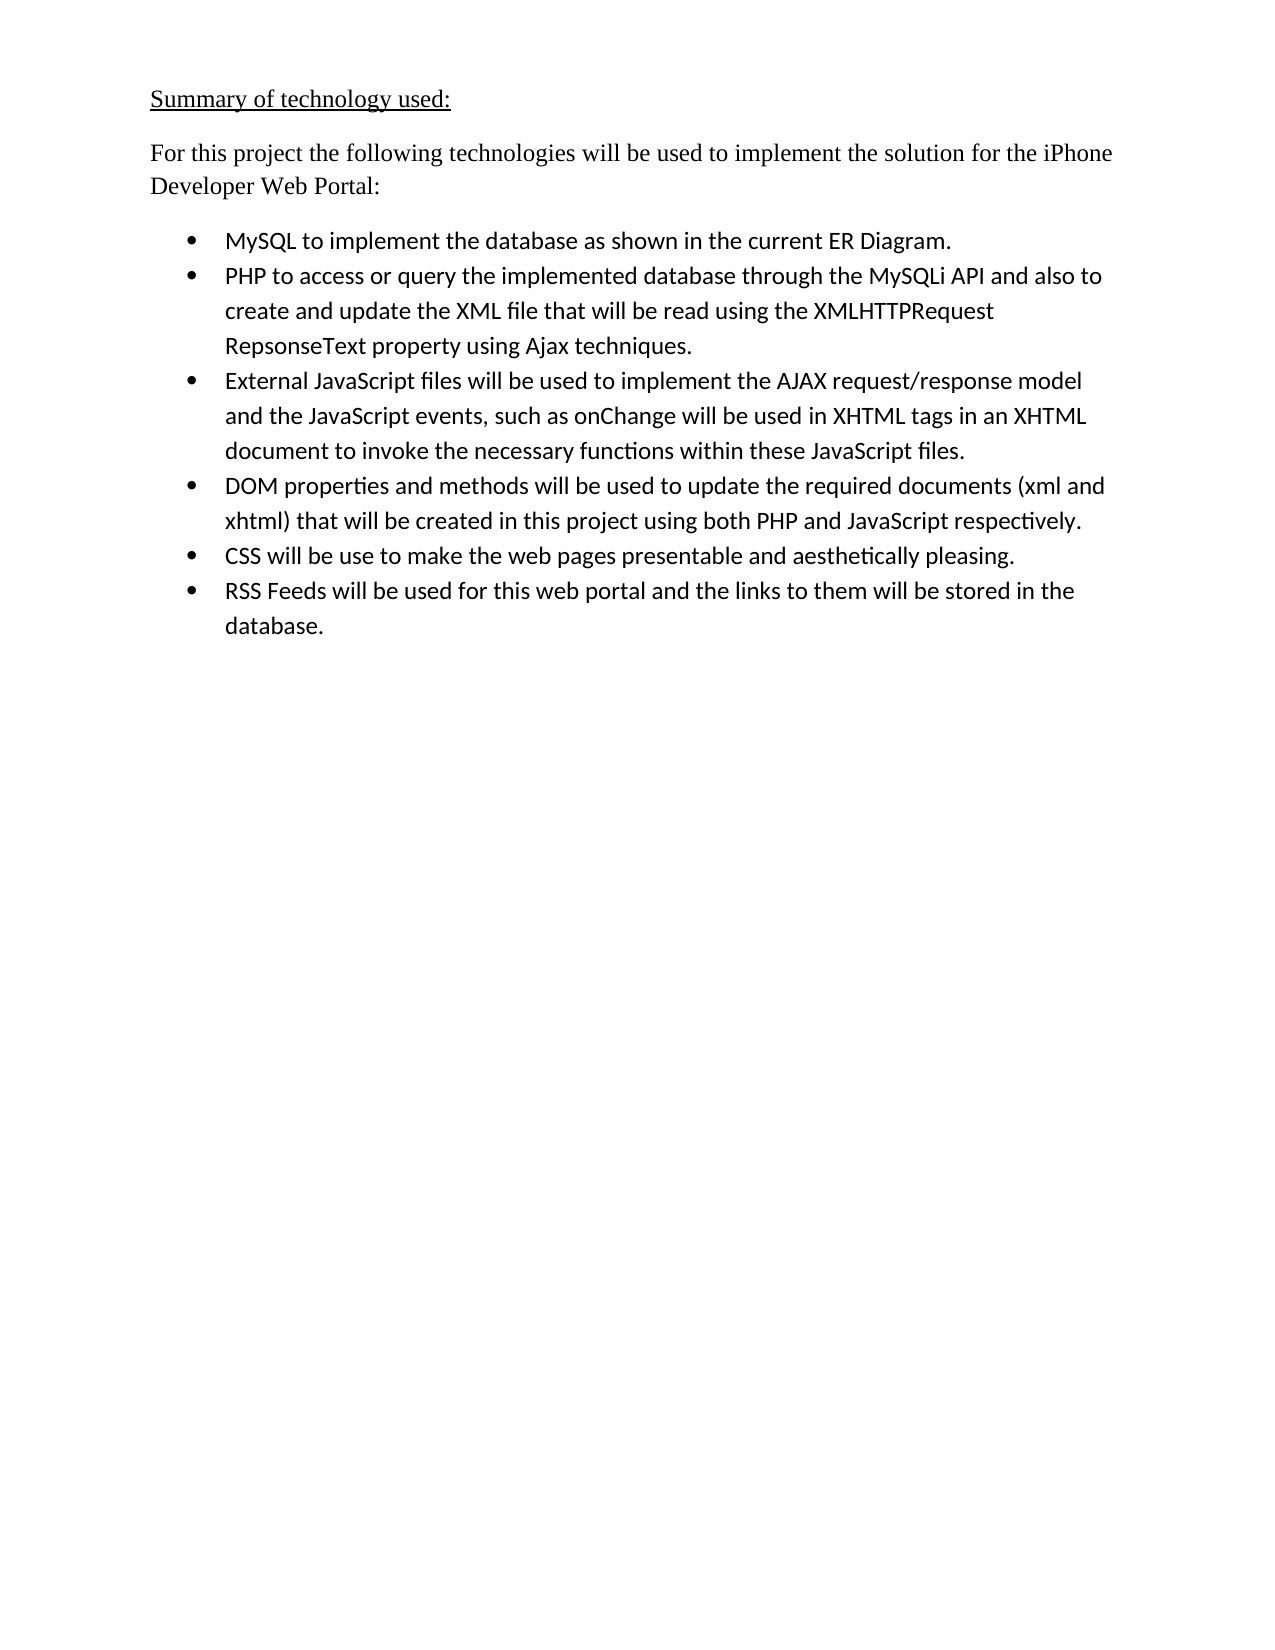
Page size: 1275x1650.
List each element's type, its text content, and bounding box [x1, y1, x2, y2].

list RSS Feeds will be used for this web portal and the links to them will be stored in the database. [187, 575, 1125, 641]
list PHP to access or query the implemented database through the MySQLi API and also to create and update the XML file that will be read using the XMLHTTPRequest RepsonseText property using Ajax techniques. [187, 260, 1125, 361]
list External JavaScript files will be used to implement the AJAX request/response model and the JavaScript events, such as onChange will be used in XHTML tags in an XHTML document to invoke the necessary functions within these JavaScript files. [187, 365, 1125, 466]
list MySQL to implement the database as shown in the current ER Diagram. [187, 225, 1125, 256]
text Summary of technology used: [150, 84, 1125, 113]
list DOM properties and methods will be used to update the required documents (xml and xhtml) that will be created in this project using both PHP and JavaScript respectively. [187, 470, 1125, 536]
text For this project the following technologies will be used to implement the solution for the iPhone Developer Web Portal: [150, 138, 1125, 200]
list CSS will be use to make the web pages presentable and aesthetically pleasing. [187, 540, 1125, 571]
